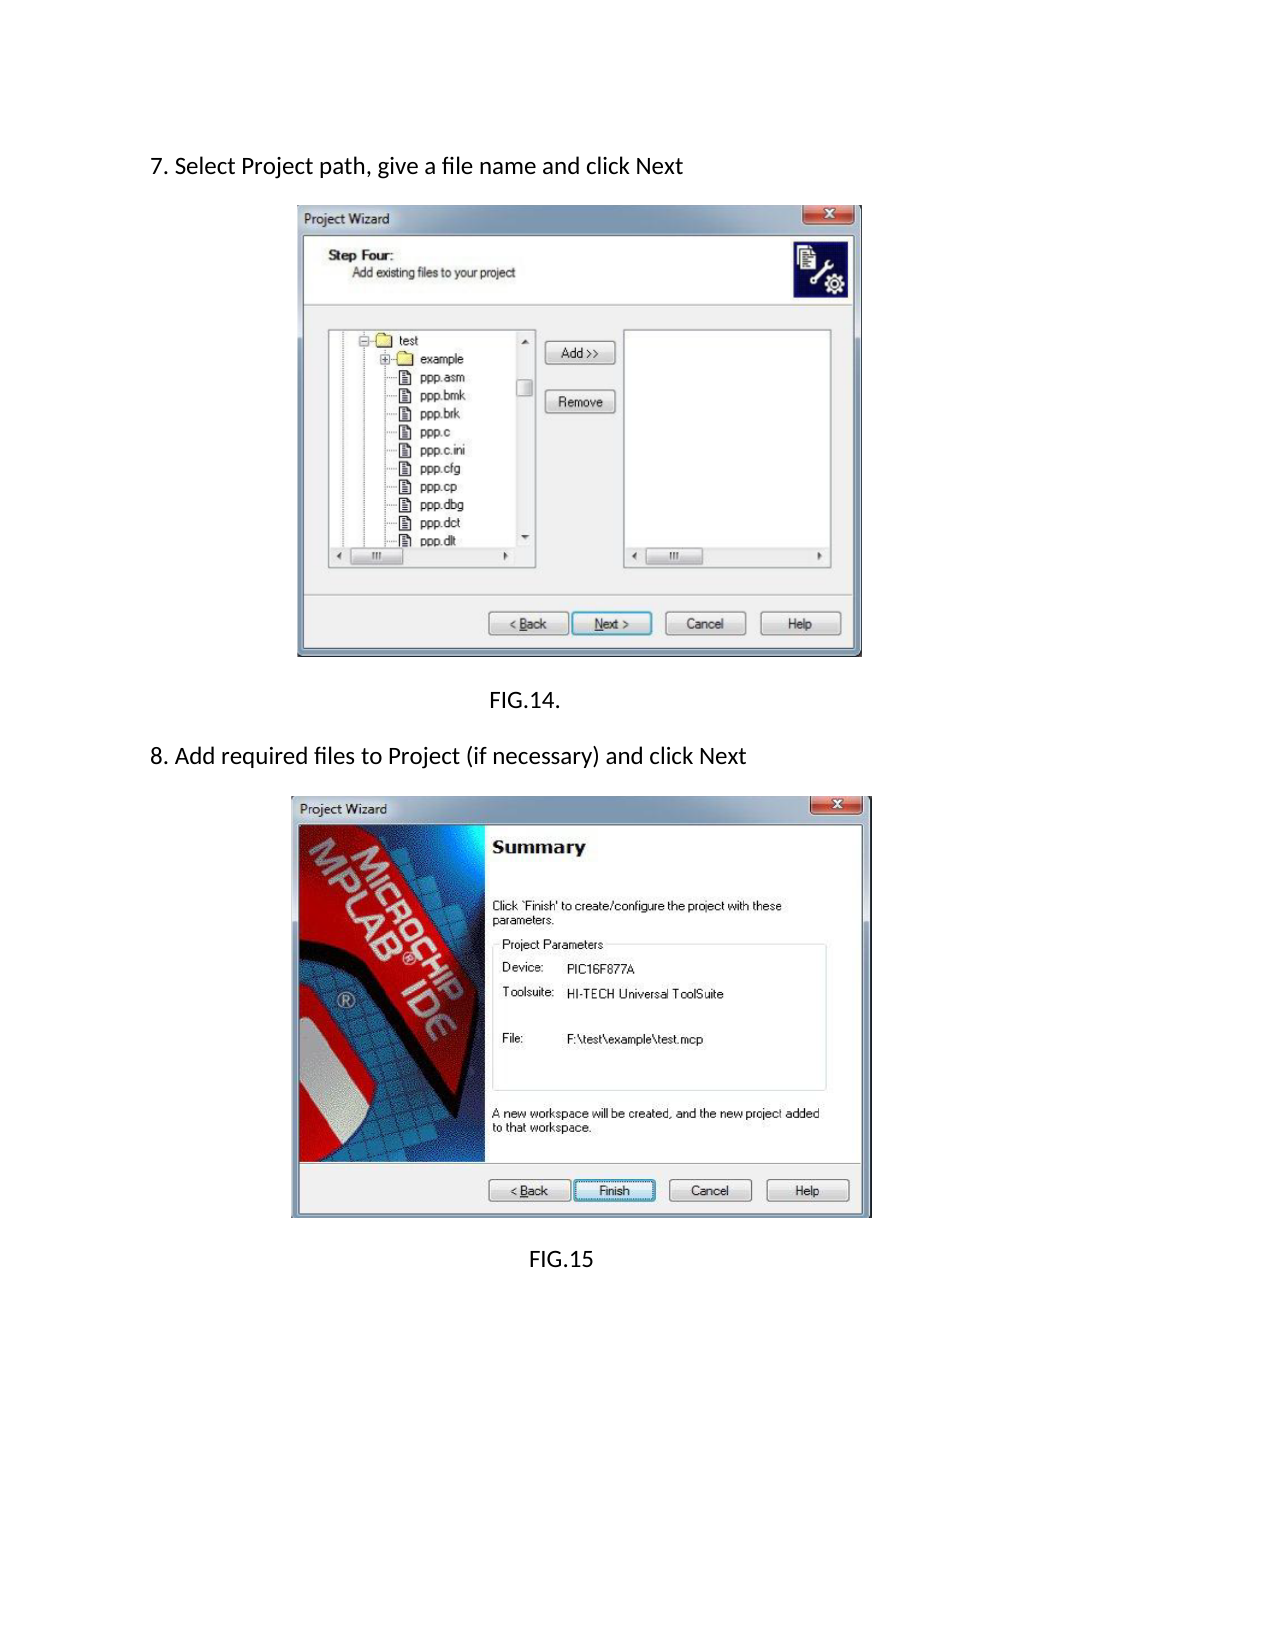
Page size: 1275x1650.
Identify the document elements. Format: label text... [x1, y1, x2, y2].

text 7. Select Project path, give a file name and click Next [150, 150, 1125, 181]
text FIG.14. [150, 684, 1125, 715]
text FIG.15 [150, 1243, 1125, 1273]
text 8. Add required files to Project (if necessary) and click Next [150, 740, 1125, 771]
